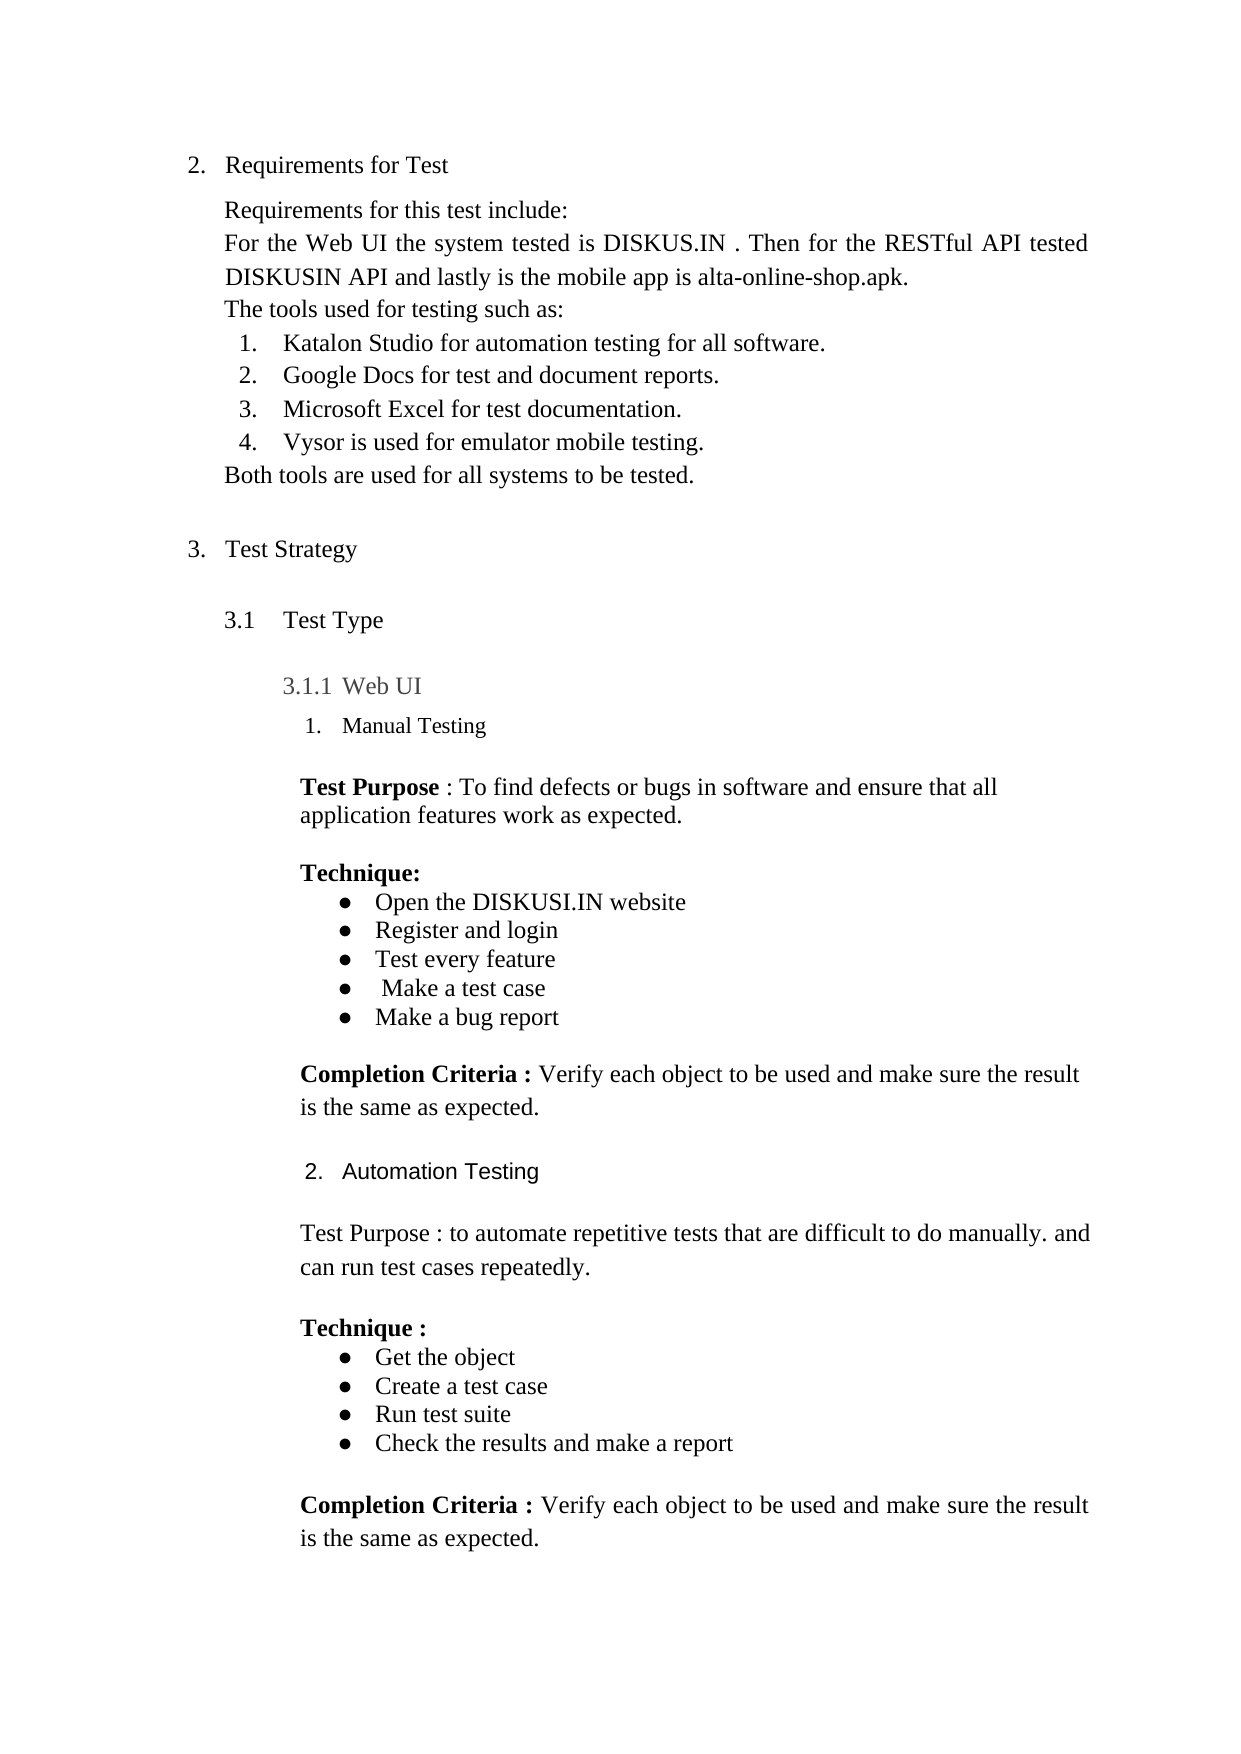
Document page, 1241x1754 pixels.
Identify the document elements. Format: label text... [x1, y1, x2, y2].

text Test Purpose : To find defects or bugs in software and ensure that all application features work as expected. [300, 772, 1090, 829]
text The tools used for testing such as: [224, 294, 1090, 323]
list Open the DISKUSI.IN website [337, 887, 1090, 915]
subtitle 3.1.1 Web UI [282, 671, 1090, 700]
list Create a test case [337, 1371, 1090, 1399]
text Completion Criteria : Verify each object to be used and make sure the result is the same as expected. [300, 1059, 1090, 1121]
list Test every feature [337, 944, 1090, 973]
subtitle Requirements for Test [187, 150, 1090, 179]
text Technique : [225, 1313, 1090, 1342]
text For the Web UI the system tested is DISKUS.IN . Then for the RESTful API tested DISKUSIN API and lastly is the mobile app is alta-online-shop.apk. [224, 228, 1090, 290]
list Get the object [337, 1342, 1090, 1371]
list Register and login [337, 915, 1090, 944]
list Microsoft Excel for test documentation. [238, 394, 1090, 422]
list Make a test case [337, 973, 1090, 1002]
list Google Docs for test and document reports. [238, 361, 1090, 389]
list Check the results and make a report [337, 1428, 1090, 1457]
text Both tools are used for all systems to be tested. [224, 460, 1090, 488]
list Katalon Studio for automation testing for all software. [238, 328, 1090, 356]
text Technique: [225, 858, 1090, 887]
list Manual Testing [304, 713, 1090, 739]
subtitle Test Strategy [187, 534, 1090, 563]
text Completion Criteria : Verify each object to be used and make sure the result is the same as expected. [300, 1490, 1090, 1552]
list Automation Testing [304, 1158, 1090, 1184]
list Make a bug report [337, 1002, 1090, 1030]
subtitle 3.1 Test Type [224, 605, 1090, 634]
text Test Purpose : to automate repetitive tests that are difficult to do manually. and can run test cases repeatedly. [300, 1218, 1090, 1280]
list Vysor is used for emulator mobile testing. [238, 427, 1090, 455]
text Requirements for this test include: [224, 196, 1090, 224]
list Run test suite [337, 1399, 1090, 1428]
